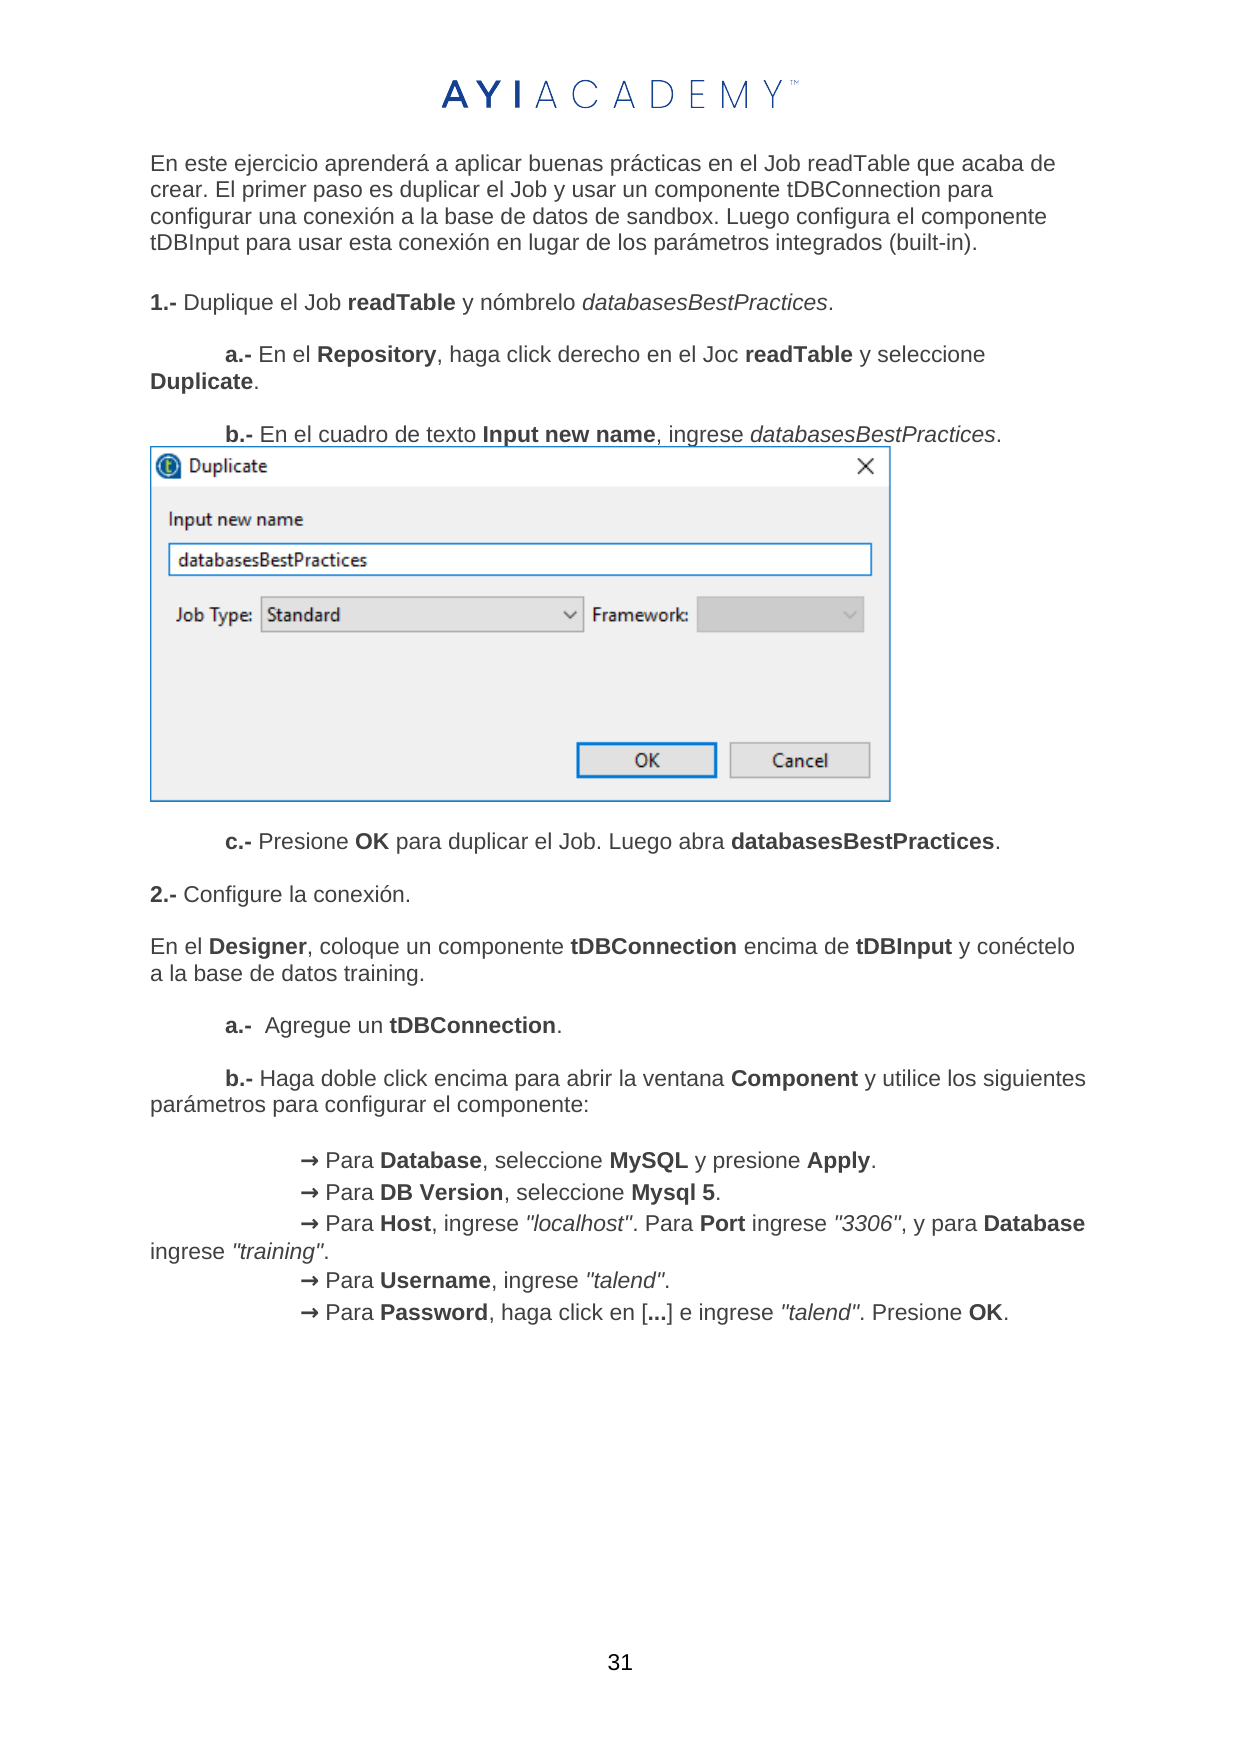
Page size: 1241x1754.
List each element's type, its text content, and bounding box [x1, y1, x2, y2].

picture [150, 446, 891, 802]
picture [441, 75, 799, 130]
text En este ejercicio aprenderá a aplicar buenas prácticas en el Job readTable que acaba de crear. El primer paso es duplicar el Job y usar un componente tDBConnection para configurar una conexión a la base de datos de sandbox. Luego configura el componente tDBInput para usar esta conexión en lugar de los parámetros integrados (built-in). [150, 150, 1090, 255]
